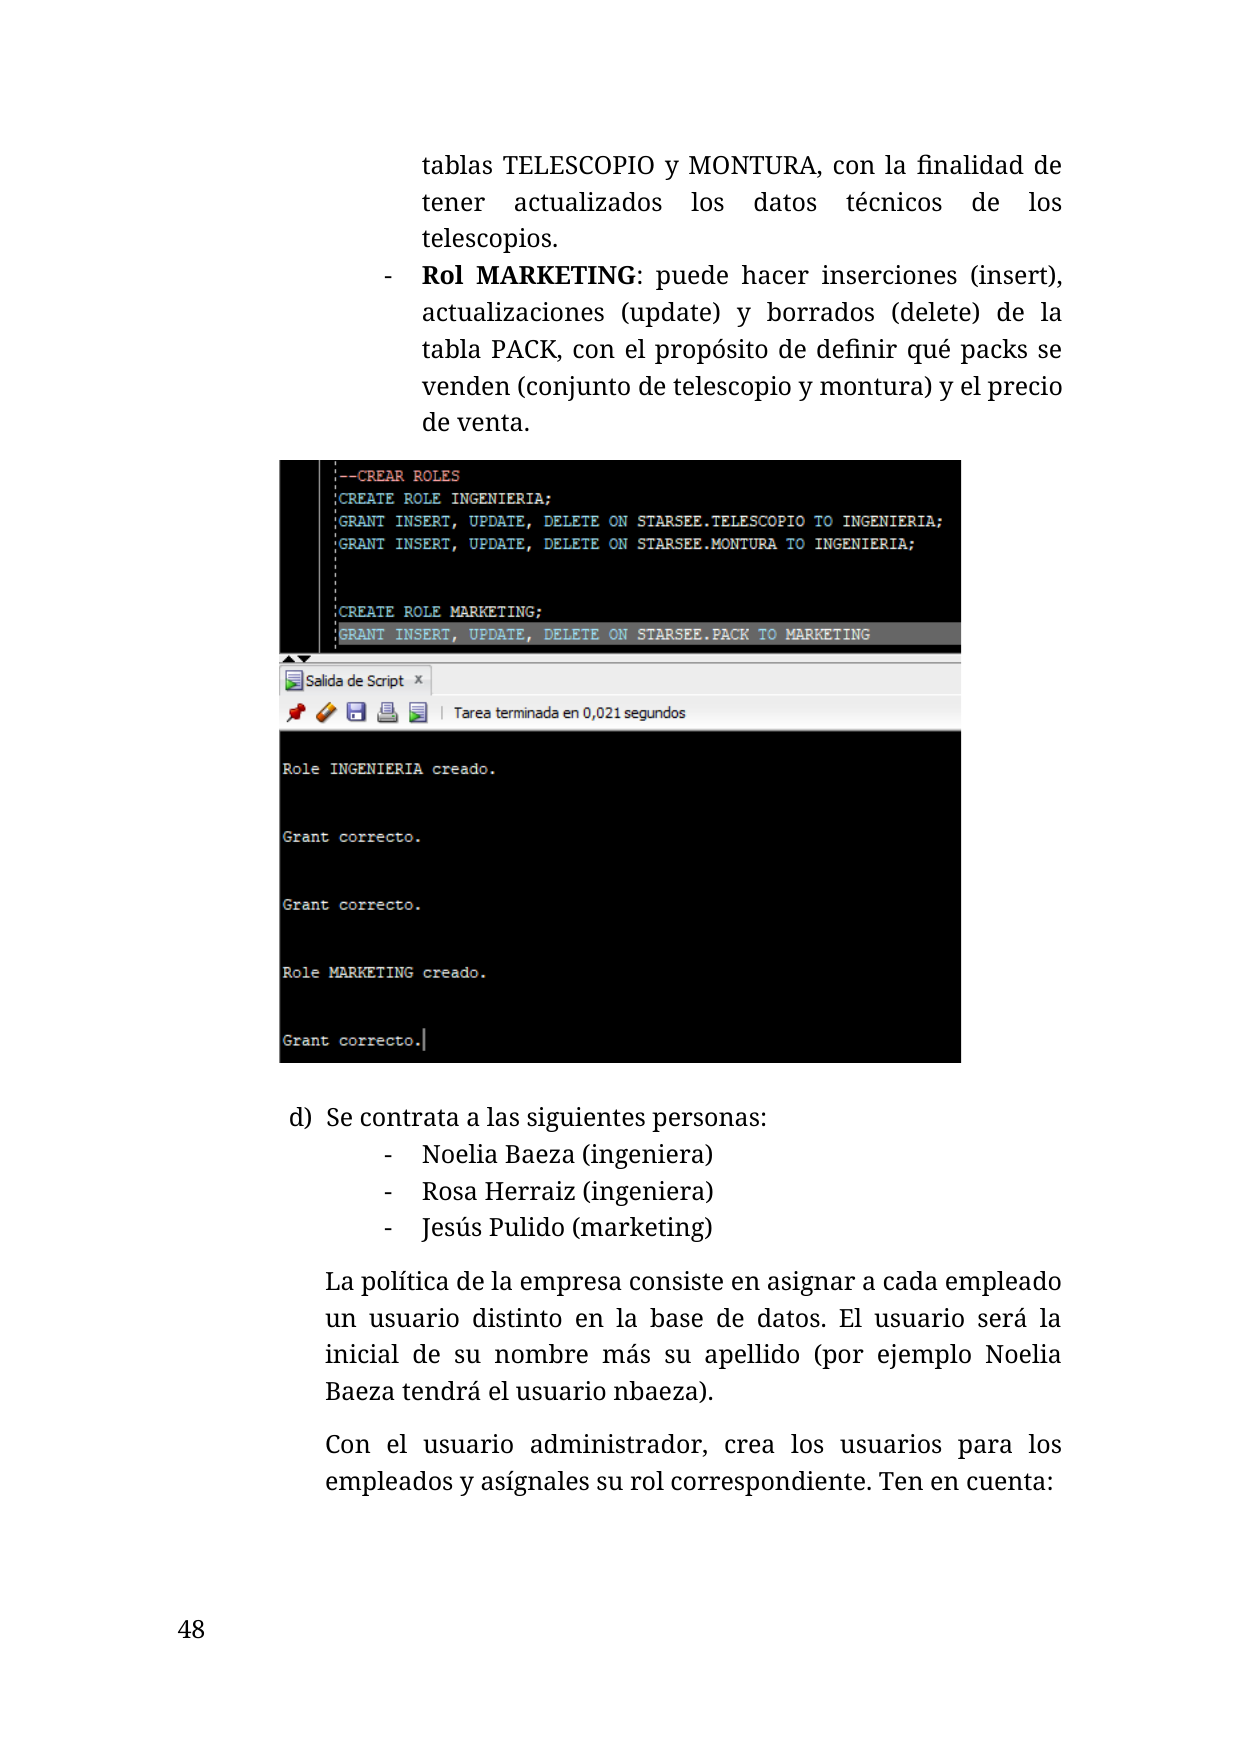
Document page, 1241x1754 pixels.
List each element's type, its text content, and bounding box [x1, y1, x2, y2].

list Noelia Baeza (ingeniera) [384, 1136, 1063, 1171]
list Rol MARKETING: puede hacer inserciones (insert), actualizaciones (update) y borrados (delete) de la tabla PACK, con el propósito de definir qué packs se venden (conjunto de telescopio y montura) y el precio de venta. [384, 258, 1063, 439]
picture [279, 460, 962, 1063]
list Jesús Pulido (marketing) [384, 1210, 1063, 1244]
text La política de la empresa consiste en asignar a cada empleado un usuario distinto en la base de datos. El usuario será la inicial de su nombre más su apellido (por ejemplo Noelia Baeza tendrá el usuario nbaeza). [325, 1263, 1063, 1408]
list Rosa Herraiz (ingeniera) [384, 1173, 1063, 1207]
text Con el usuario administrador, crea los usuarios para los empleados y asígnales su rol correspondiente. Ten en cuenta: [325, 1427, 1063, 1498]
list Se contrata a las siguientes personas: [288, 1100, 1063, 1134]
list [384, 148, 1063, 255]
